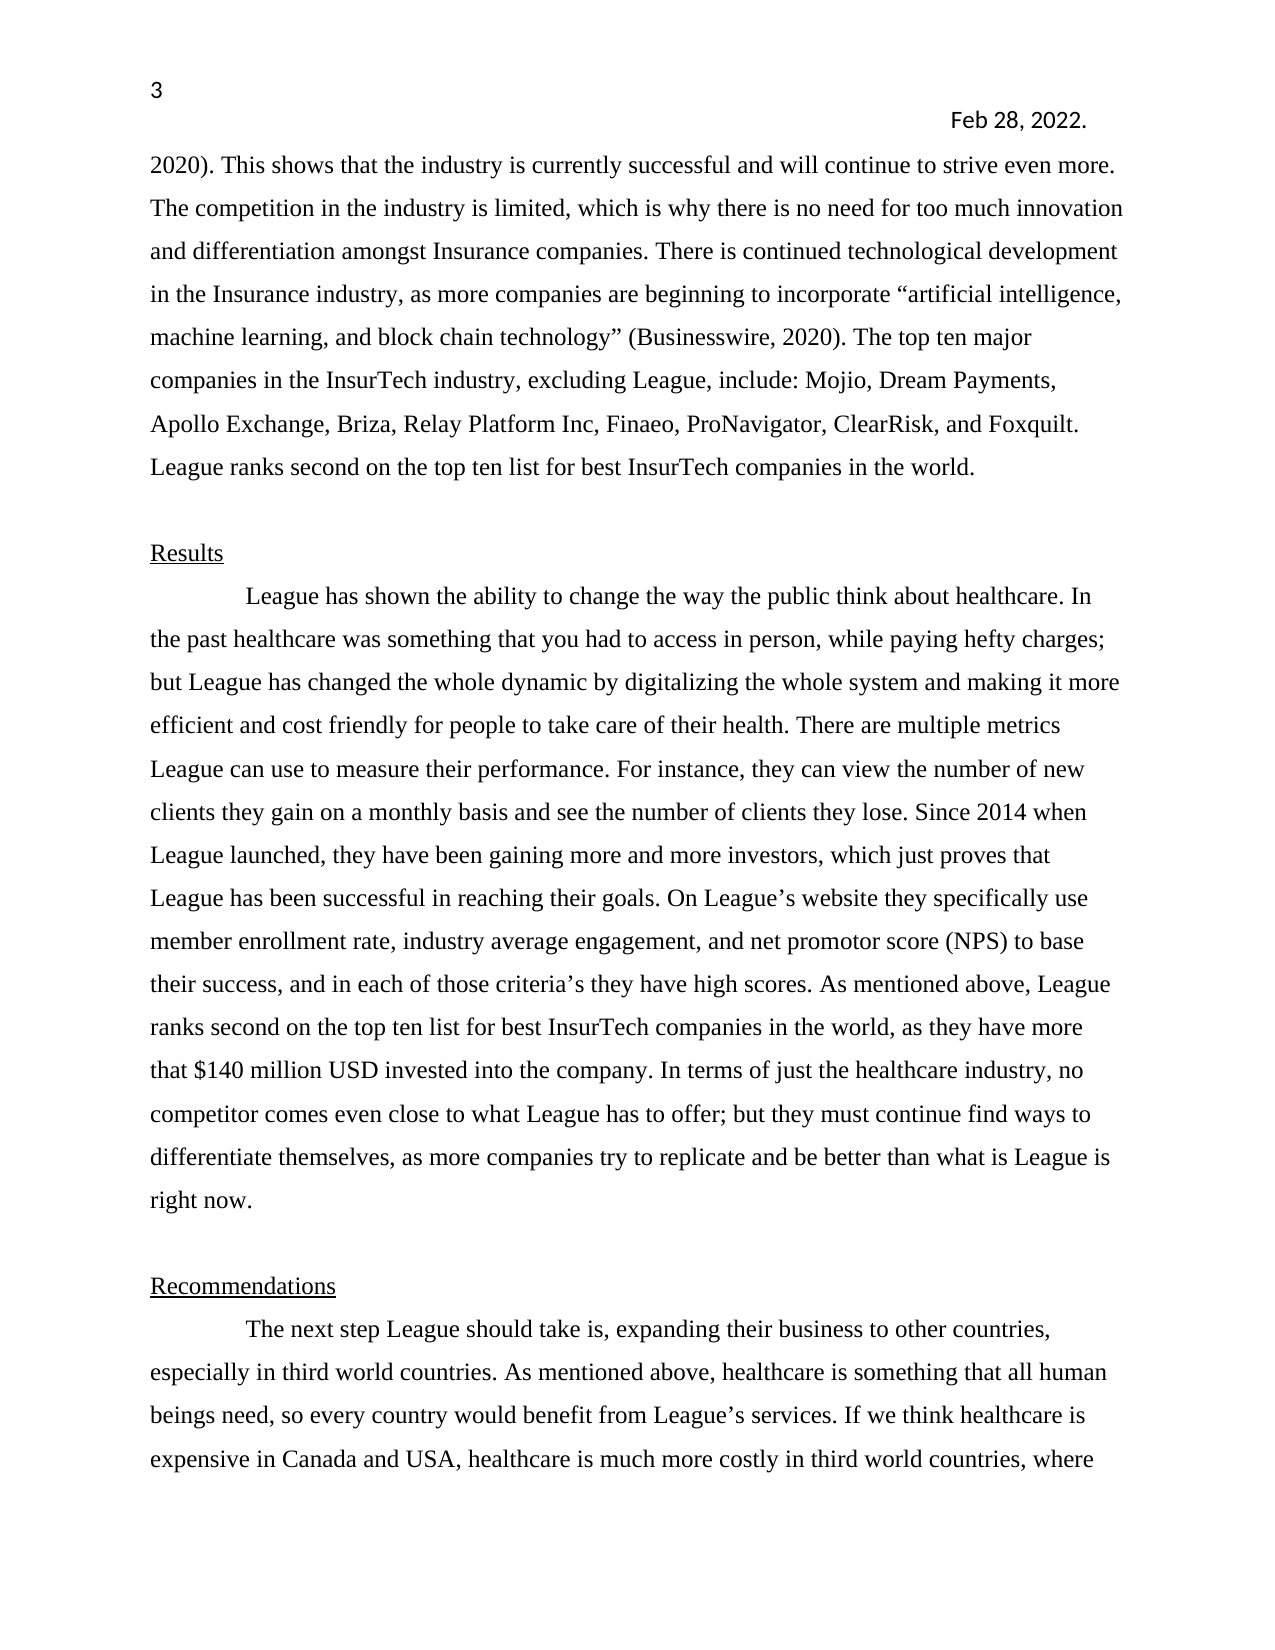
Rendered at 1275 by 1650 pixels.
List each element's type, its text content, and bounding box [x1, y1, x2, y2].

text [150, 150, 1125, 481]
text League has shown the ability to change the way the public think about healthcare. In the past healthcare was something that you had to access in person, while paying hefty charges; but League has changed the whole dynamic by digitalizing the whole system and making it more efficient and cost friendly for people to take care of their health. There are multiple metrics League can use to measure their performance. For instance, they can view the number of new clients they gain on a monthly basis and see the number of clients they lose. Since 2014 when League launched, they have been gaining more and more investors, which just proves that League has been successful in reaching their goals. On League’s website they specifically use member enrollment rate, industry average engagement, and net promotor score (NPS) to base their success, and in each of those criteria’s they have high scores. As mentioned above, League ranks second on the top ten list for best InsurTech companies in the world, as they have more that $140 million USD invested into the company. In terms of just the healthcare industry, no competitor comes even close to what League has to offer; but they must continue find ways to differentiate themselves, as more companies try to replicate and be better than what is League is right now. [150, 581, 1125, 1214]
text Recommendations [150, 1271, 1125, 1300]
text Results [150, 538, 1125, 567]
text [150, 1314, 1125, 1472]
